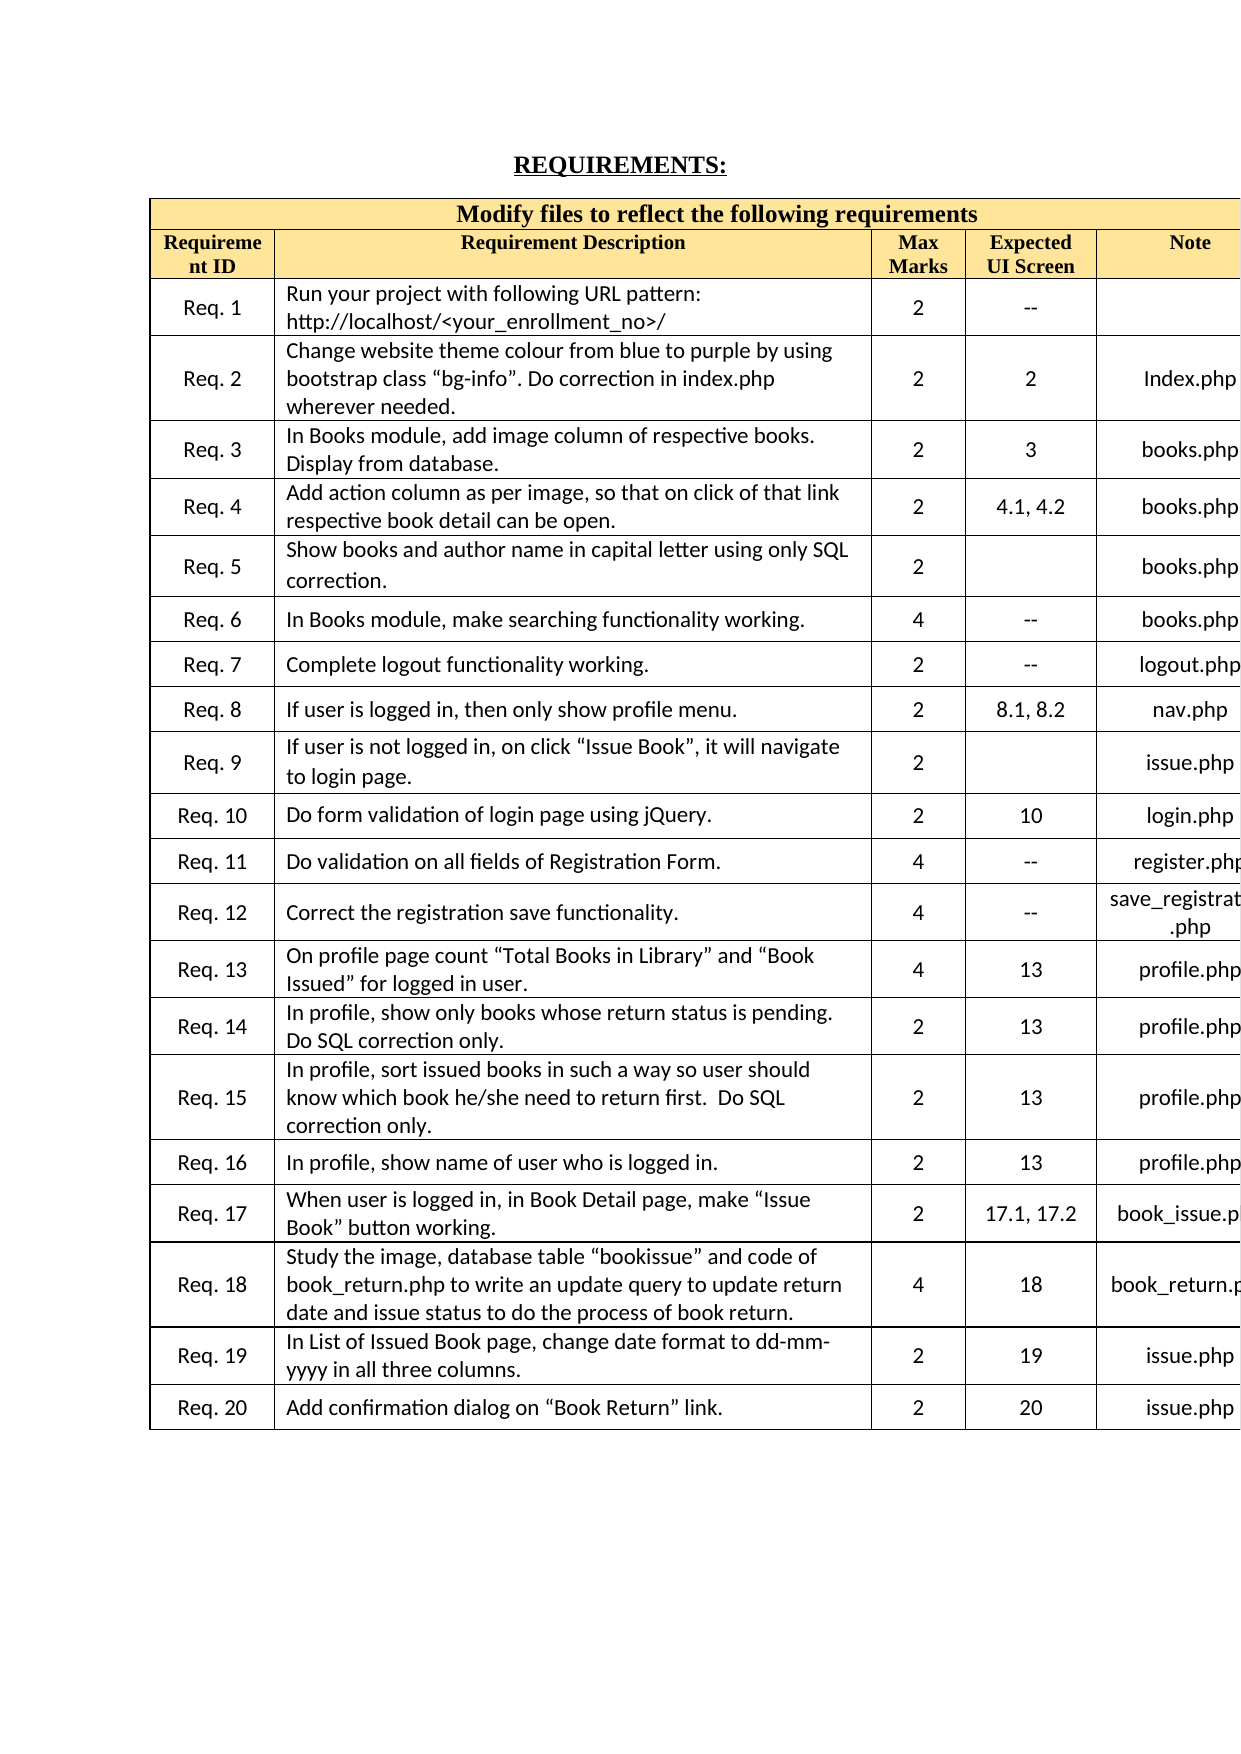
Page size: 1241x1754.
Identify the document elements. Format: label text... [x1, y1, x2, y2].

table_cell Study the image, database table “bookissue” and code of book_return.php to write an update query to update return date and issue status to do the process of book return. [275, 1243, 871, 1326]
table_cell logout.php [1097, 642, 1240, 686]
table_cell Index.php [1097, 336, 1240, 420]
table_cell 17.1, 17.2 [966, 1185, 1096, 1241]
table_cell Req. 6 [151, 597, 274, 641]
table_cell -- [966, 642, 1096, 686]
table_cell Req. 18 [151, 1243, 274, 1326]
table_cell Requirement ID [151, 230, 274, 278]
table_cell Req. 13 [151, 941, 274, 997]
table_cell books.php [1097, 479, 1240, 534]
table_cell Req. 1 [151, 279, 274, 335]
table_cell profile.php [1097, 1140, 1240, 1184]
table_cell Req. 20 [151, 1385, 274, 1429]
table_cell -- [966, 279, 1096, 335]
table_cell 4 [872, 884, 965, 940]
table_cell 4 [872, 941, 965, 997]
table_cell [966, 732, 1096, 793]
table_cell Req. 16 [151, 1140, 274, 1184]
table_cell In Books module, make searching functionality working. [275, 597, 871, 641]
table_cell Add confirmation dialog on “Book Return” link. [275, 1385, 871, 1429]
table_cell 2 [872, 642, 965, 686]
table_cell 2 [872, 998, 965, 1054]
table_cell Note [1097, 230, 1240, 278]
table_cell -- [966, 597, 1096, 641]
table_cell When user is logged in, in Book Detail page, make “Issue Book” button working. [275, 1185, 871, 1241]
table_cell 18 [966, 1243, 1096, 1326]
table_cell 13 [966, 1055, 1096, 1139]
table_cell 4 [872, 839, 965, 883]
table_cell Change website theme colour from blue to purple by using bootstrap class “bg-info”. Do correction in index.php wherever needed. [275, 336, 871, 420]
table_cell Req. 12 [151, 884, 274, 940]
table_cell 13 [966, 998, 1096, 1054]
table_cell In profile, sort issued books in such a way so user should know which book he/she need to return first. Do SQL correction only. [275, 1055, 871, 1139]
table_cell Req. 9 [151, 732, 274, 793]
table_cell Req. 14 [151, 998, 274, 1054]
table_cell save_registration.php [1097, 884, 1240, 940]
table_cell book_issue.php [1097, 1185, 1240, 1241]
table_cell Req. 19 [151, 1328, 274, 1383]
table_header Modify files to reflect the following requirements [151, 199, 1240, 229]
table_cell Complete logout functionality working. [275, 642, 871, 686]
table_cell Req. 5 [151, 536, 274, 596]
table_cell 2 [872, 421, 965, 477]
table_cell register.php [1097, 839, 1240, 883]
table_cell 2 [872, 479, 965, 534]
table_cell 8.1, 8.2 [966, 687, 1096, 731]
table_cell profile.php [1097, 998, 1240, 1054]
table_cell Correct the registration save functionality. [275, 884, 871, 940]
table_cell 2 [872, 794, 965, 838]
table_cell book_return.php [1097, 1243, 1240, 1326]
table_cell Max Marks [872, 230, 965, 278]
table_cell 2 [966, 336, 1096, 420]
table_cell 4 [872, 1243, 965, 1326]
table_cell Req. 15 [151, 1055, 274, 1139]
table_cell In profile, show name of user who is logged in. [275, 1140, 871, 1184]
table_cell In profile, show only books whose return status is pending. Do SQL correction only. [275, 998, 871, 1054]
table_cell Requirement Description [275, 230, 871, 278]
table_cell 2 [872, 1328, 965, 1383]
table_cell 2 [872, 336, 965, 420]
table_cell -- [966, 884, 1096, 940]
table_cell Run your project with following URL pattern: http://localhost/<your_enrollment_no>/ [275, 279, 871, 335]
table_cell issue.php [1097, 1385, 1240, 1429]
text REQUIREMENTS: [150, 150, 1090, 179]
table_cell If user is logged in, then only show profile menu. [275, 687, 871, 731]
table_cell On profile page count “Total Books in Library” and “Book Issued” for logged in user. [275, 941, 871, 997]
table_cell 13 [966, 1140, 1096, 1184]
table_cell 2 [872, 1055, 965, 1139]
table_cell 2 [872, 732, 965, 793]
table_cell Req. 8 [151, 687, 274, 731]
table_cell If user is not logged in, on click “Issue Book”, it will navigate to login page. [275, 732, 871, 793]
table_cell 2 [872, 1140, 965, 1184]
table_cell Req. 2 [151, 336, 274, 420]
table_cell 2 [872, 279, 965, 335]
table_cell login.php [1097, 794, 1240, 838]
table_cell Req. 10 [151, 794, 274, 838]
table_cell nav.php [1097, 687, 1240, 731]
table_cell Do validation on all fields of Registration Form. [275, 839, 871, 883]
table_cell 19 [966, 1328, 1096, 1383]
table_cell [966, 536, 1096, 596]
table_cell books.php [1097, 421, 1240, 477]
table_cell books.php [1097, 536, 1240, 596]
table_cell Do form validation of login page using jQuery. [275, 794, 871, 838]
table_cell Expected UI Screen [966, 230, 1096, 278]
table_cell -- [966, 839, 1096, 883]
table_cell profile.php [1097, 941, 1240, 997]
table_cell Add action column as per image, so that on click of that link respective book detail can be open. [275, 479, 871, 534]
table_cell 2 [872, 1385, 965, 1429]
table_cell books.php [1097, 597, 1240, 641]
table_cell 13 [966, 941, 1096, 997]
table_cell 2 [872, 687, 965, 731]
table_cell In Books module, add image column of respective books. Display from database. [275, 421, 871, 477]
table_cell profile.php [1097, 1055, 1240, 1139]
table_cell Req. 17 [151, 1185, 274, 1241]
table_cell 4.1, 4.2 [966, 479, 1096, 534]
table_cell [1097, 279, 1240, 335]
table_cell issue.php [1097, 1328, 1240, 1383]
table_cell 4 [872, 597, 965, 641]
table_cell 3 [966, 421, 1096, 477]
table_cell Req. 3 [151, 421, 274, 477]
table_cell Req. 4 [151, 479, 274, 534]
table_cell Req. 7 [151, 642, 274, 686]
table_cell 2 [872, 536, 965, 596]
table_cell 20 [966, 1385, 1096, 1429]
table_cell Show books and author name in capital letter using only SQL correction. [275, 536, 871, 596]
table_cell issue.php [1097, 732, 1240, 793]
table_cell 2 [872, 1185, 965, 1241]
table_cell In List of Issued Book page, change date format to dd-mm-yyyy in all three columns. [275, 1328, 871, 1383]
table_cell Req. 11 [151, 839, 274, 883]
table_cell 10 [966, 794, 1096, 838]
